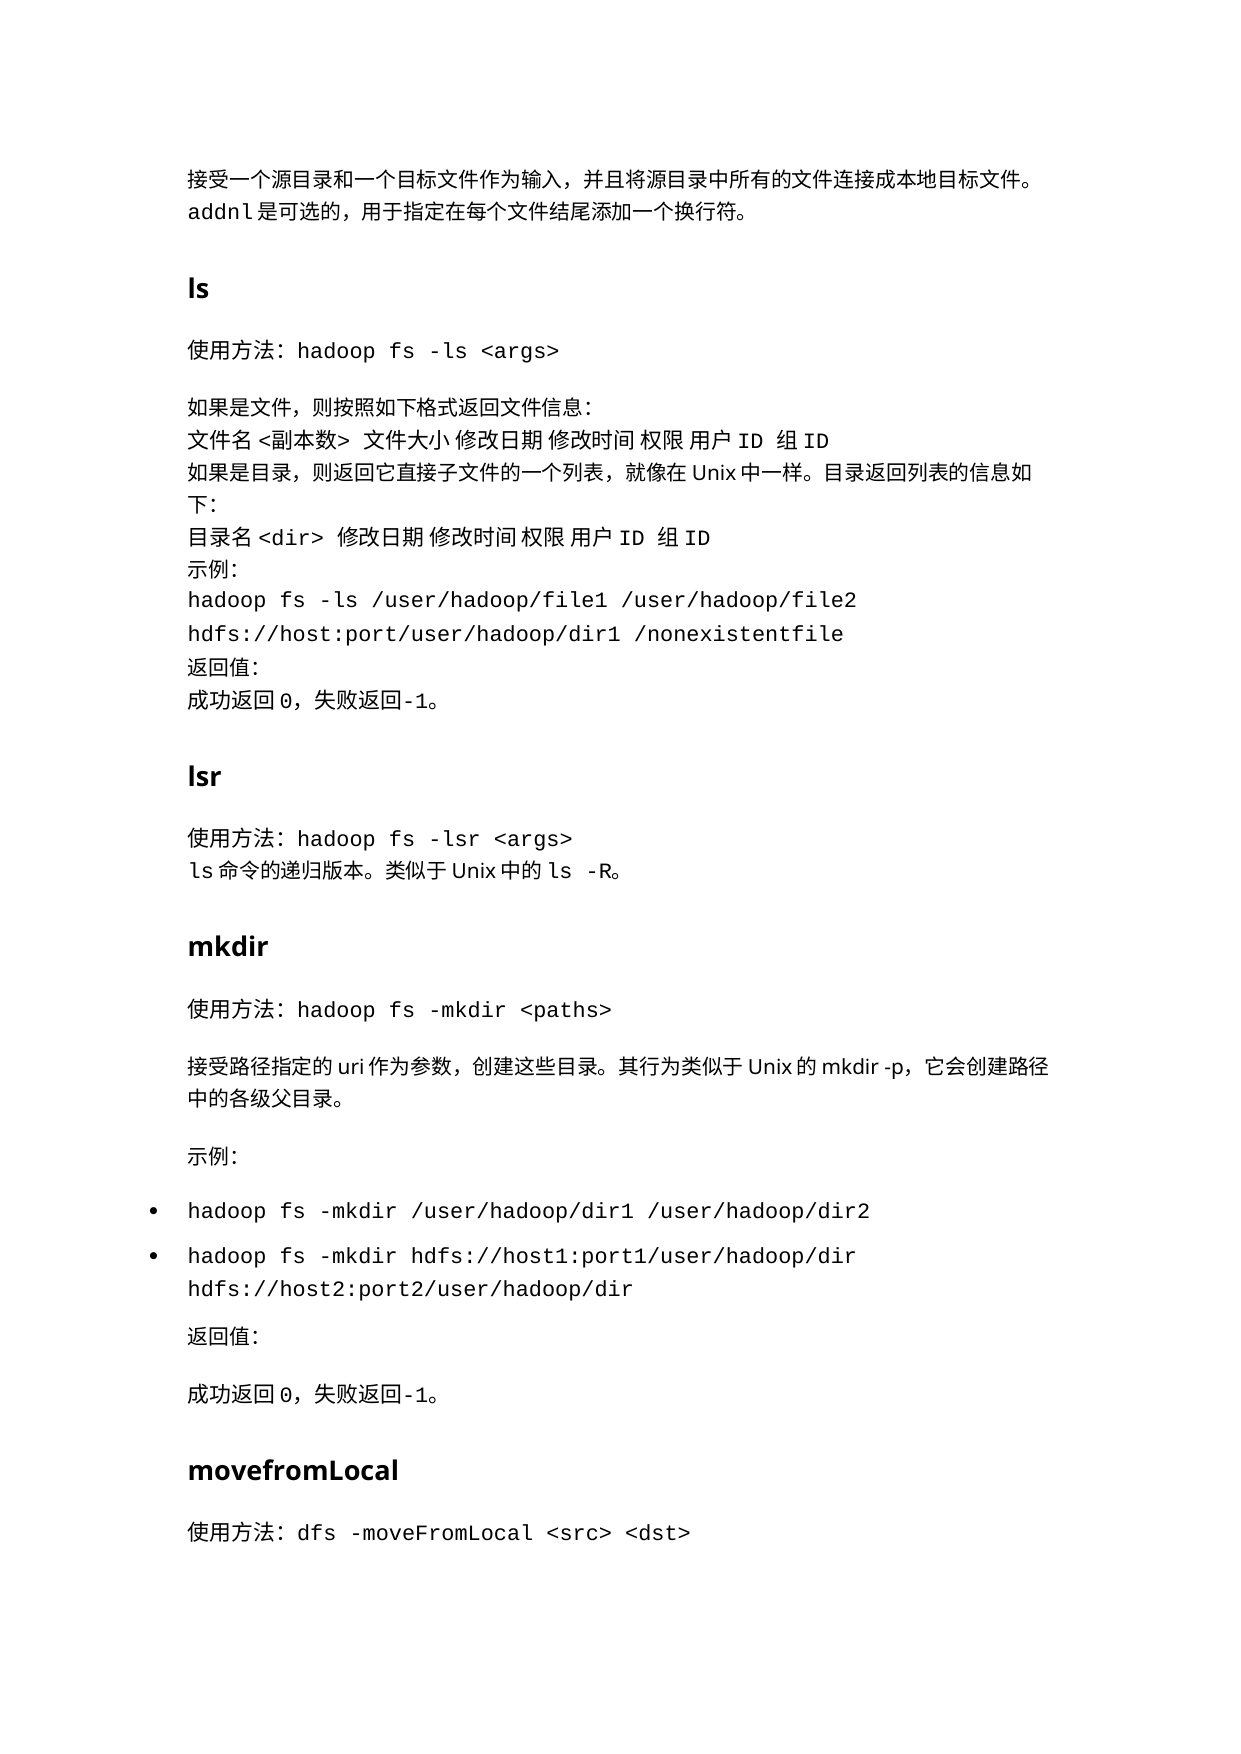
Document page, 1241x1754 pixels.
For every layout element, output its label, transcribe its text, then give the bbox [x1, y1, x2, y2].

list hadoop fs -mkdir hdfs://host1:port1/user/hadoop/dir hdfs://host2:port2/user/hadoop/dir [150, 1241, 1053, 1306]
text 接受一个源目录和一个目标文件作为输入，并且将源目录中所有的文件连接成本地目标文件。addnl是可选的，用于指定在每个文件结尾添加一个换行符。 [187, 162, 1053, 227]
text ls [187, 255, 1053, 320]
text lsr [187, 743, 1053, 808]
text movefromLocal [187, 1437, 1053, 1502]
list hadoop fs -mkdir /user/hadoop/dir1 /user/hadoop/dir2 [150, 1196, 1053, 1229]
text 使用方法：hadoop fs -mkdir <paths> [187, 991, 1053, 1024]
text 如果是文件，则按照如下格式返回文件信息： 文件名 <副本数> 文件大小 修改日期 修改时间 权限 用户ID 组ID 如果是目录，则返回它直接子文件的一个列表，就像在Unix中一样。目录返回列表的信息如下： 目录名 <dir> 修改日期 修改时间 权限 用户ID 组ID 示例： hadoop fs -ls /user/hadoop/file1 /user/hadoop/file2 hdfs://host:port/user/hadoop/dir1 /nonexistentfile 返回值： 成功返回0，失败返回-1。 [187, 390, 1053, 715]
text 使用方法：hadoop fs -ls <args> [187, 333, 1053, 365]
text 成功返回0，失败返回-1。 [187, 1376, 1053, 1409]
text 使用方法：dfs -moveFromLocal <src> <dst> [187, 1514, 1053, 1547]
text 返回值： [187, 1319, 1053, 1351]
text 示例： [187, 1139, 1053, 1171]
text mkdir [187, 914, 1053, 979]
text 使用方法：hadoop fs -lsr <args> ls命令的递归版本。类似于Unix中的ls -R。 [187, 821, 1053, 886]
text 接受路径指定的uri作为参数，创建这些目录。其行为类似于Unix的mkdir -p，它会创建路径中的各级父目录。 [187, 1049, 1053, 1114]
